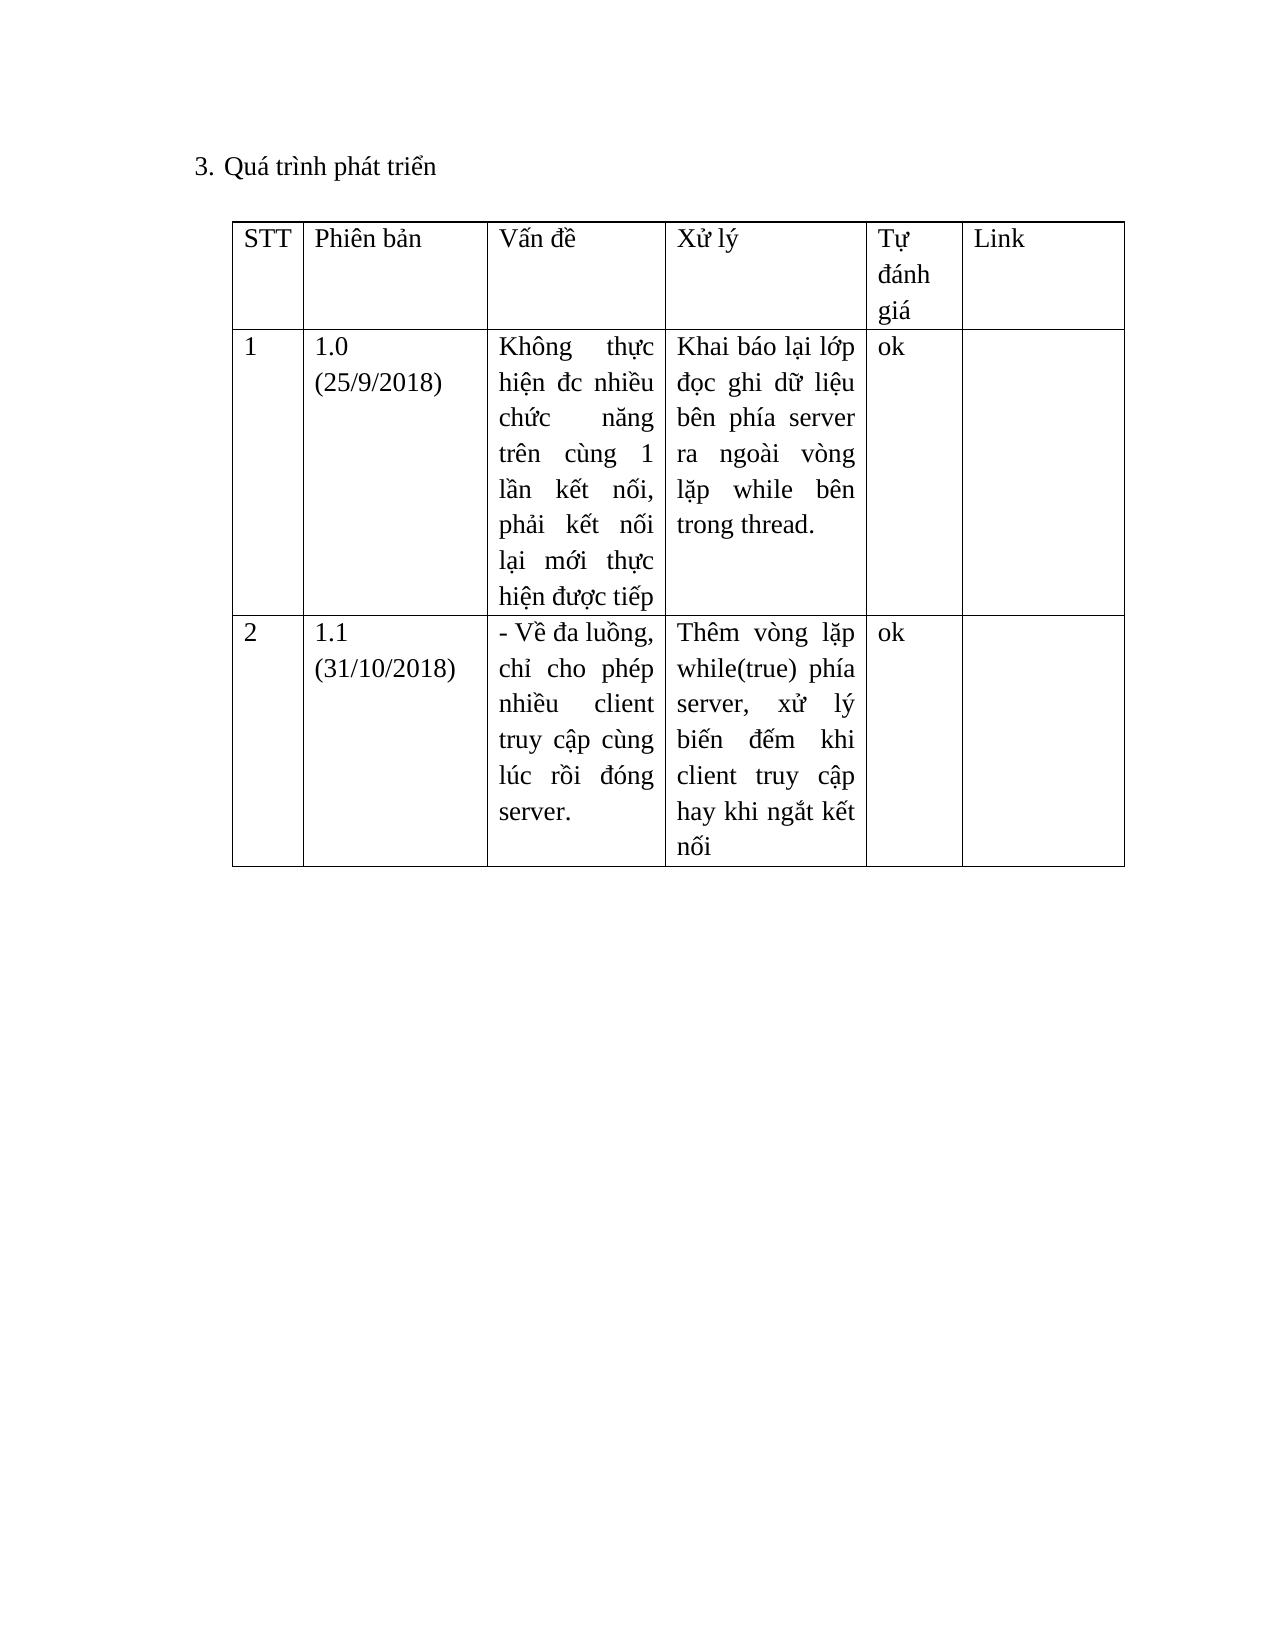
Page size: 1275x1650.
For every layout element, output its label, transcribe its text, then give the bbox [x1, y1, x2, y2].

table_cell ok [867, 330, 962, 615]
table_header Tự đánh giá [867, 223, 962, 329]
table_header STT [233, 223, 303, 329]
table_cell 1 [233, 330, 303, 615]
table_cell ok [867, 616, 962, 866]
table_header Phiên bản [304, 223, 487, 329]
table_cell 1.1 (31/10/2018) [304, 616, 487, 866]
table_header Xử lý [666, 223, 866, 329]
table_cell Không thực hiện đc nhiều chức năng trên cùng 1 lần kết nối, phải kết nối lại mới thực hiện được tiếp [488, 330, 665, 615]
table_cell - Về đa luồng, chỉ cho phép nhiều client truy cập cùng lúc rồi đóng server. [488, 616, 665, 866]
table_cell 2 [233, 616, 303, 866]
table_cell Thêm vòng lặp while(true) phía server, xử lý biến đếm khi client truy cập hay khi ngắt kết nối [666, 616, 866, 866]
table_cell 1.0 (25/9/2018) [304, 330, 487, 615]
list Quá trình phát triển [194, 150, 1125, 181]
table_cell Khai báo lại lớp đọc ghi dữ liệu bên phía server ra ngoài vòng lặp while bên trong thread. [666, 330, 866, 615]
table_cell [963, 616, 1124, 866]
table_header Link [963, 223, 1124, 329]
table_cell [963, 330, 1124, 615]
table_header Vấn đề [488, 223, 665, 329]
